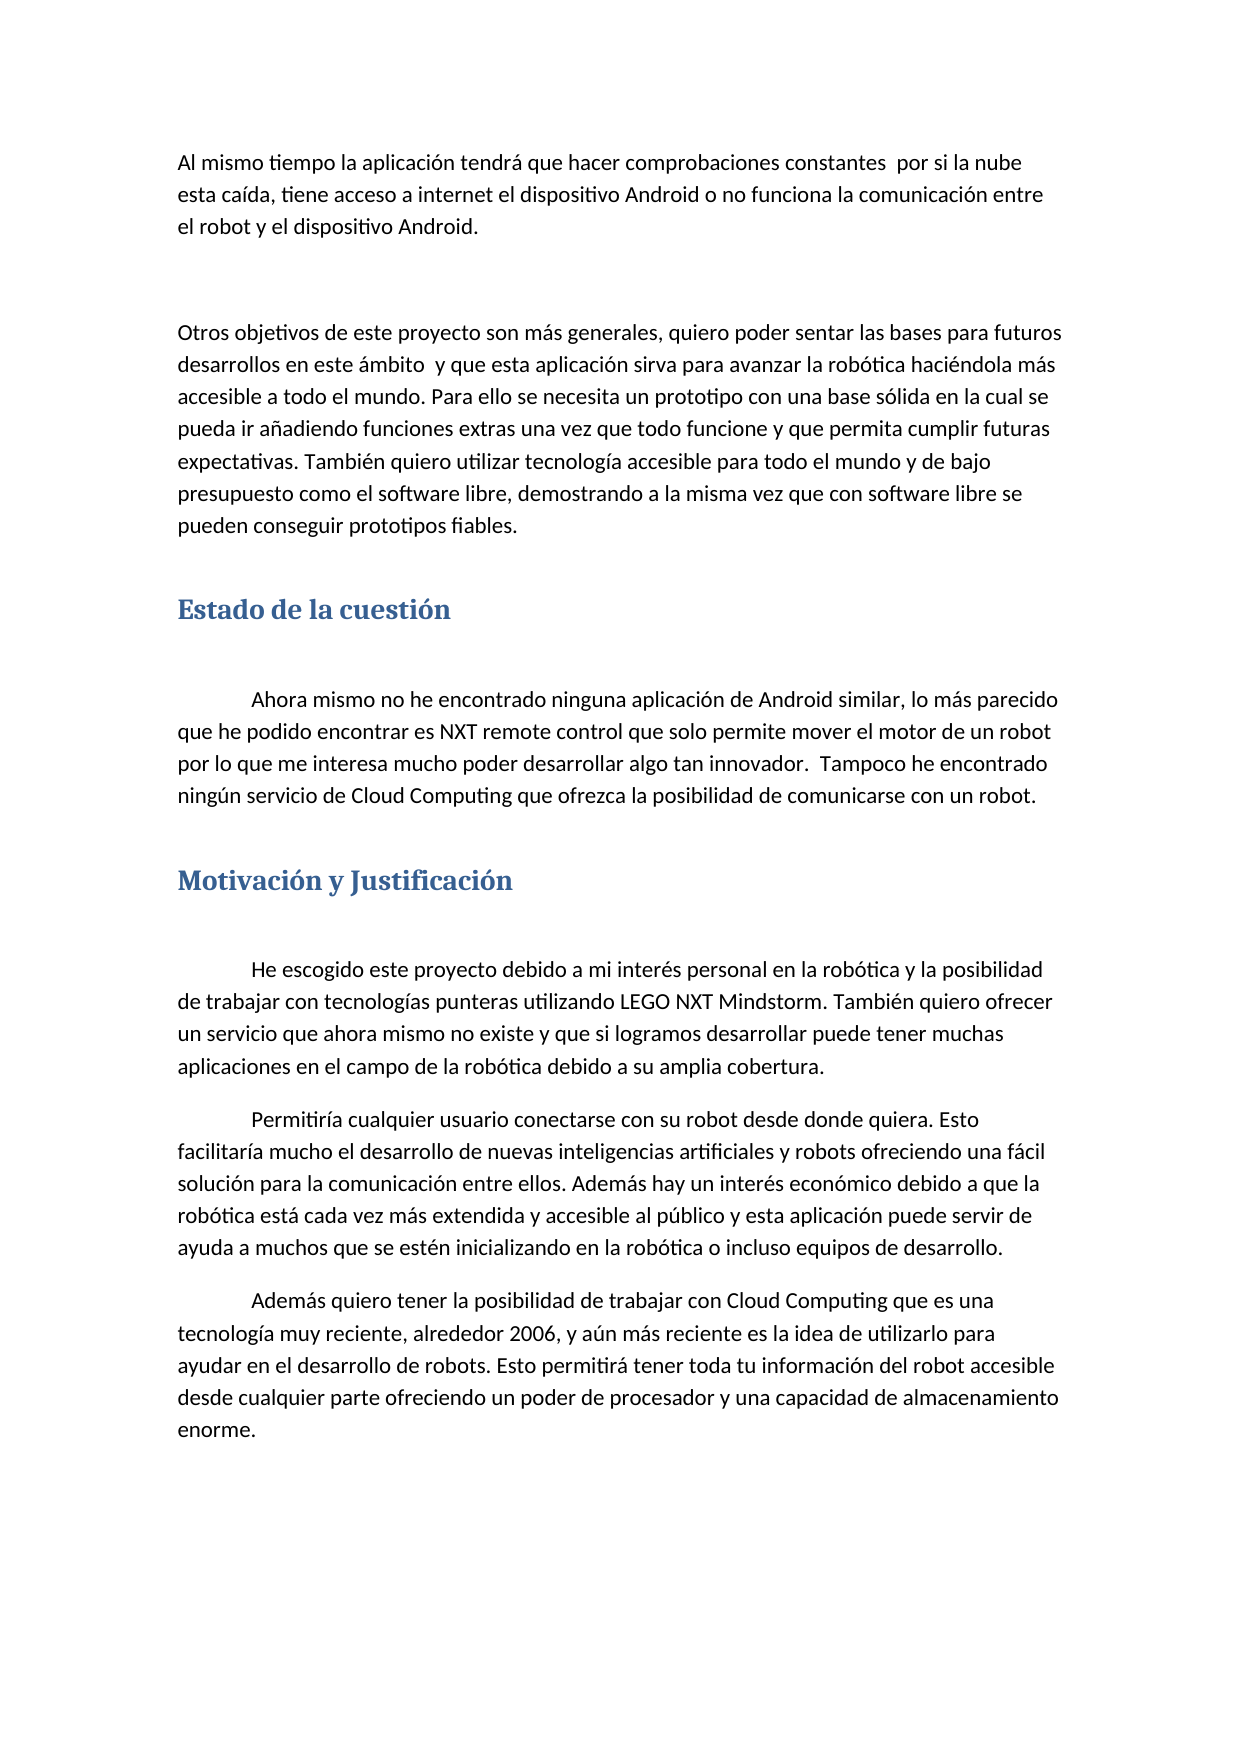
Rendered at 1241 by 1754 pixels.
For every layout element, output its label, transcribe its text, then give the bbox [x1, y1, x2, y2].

subtitle Motivación y Justificación [177, 864, 1063, 897]
text Otros objetivos de este proyecto son más generales, quiero poder sentar las bases para futuros desarrollos en este ámbito y que esta aplicación sirva para avanzar la robótica haciéndola más accesible a todo el mundo. Para ello se necesita un prototipo con una base sólida en la cual se pueda ir añadiendo funciones extras una vez que todo funcione y que permita cumplir futuras expectativas. También quiero utilizar tecnología accesible para todo el mundo y de bajo presupuesto como el software libre, demostrando a la misma vez que con software libre se pueden conseguir prototipos fiables. [177, 318, 1063, 539]
subtitle Estado de la cuestión [177, 593, 1063, 627]
text Permitiría cualquier usuario conectarse con su robot desde donde quiera. Esto facilitaría mucho el desarrollo de nuevas inteligencias artificiales y robots ofreciendo una fácil solución para la comunicación entre ellos. Además hay un interés económico debido a que la robótica está cada vez más extendida y accesible al público y esta aplicación puede servir de ayuda a muchos que se estén inicializando en la robótica o incluso equipos de desarrollo. [177, 1105, 1063, 1262]
text Ahora mismo no he encontrado ninguna aplicación de Android similar, lo más parecido que he podido encontrar es NXT remote control que solo permite mover el motor de un robot por lo que me interesa mucho poder desarrollar algo tan innovador. Tampoco he encontrado ningún servicio de Cloud Computing que ofrezca la posibilidad de comunicarse con un robot. [177, 685, 1063, 809]
text He escogido este proyecto debido a mi interés personal en la robótica y la posibilidad de trabajar con tecnologías punteras utilizando LEGO NXT Mindstorm. También quiero ofrecer un servicio que ahora mismo no existe y que si logramos desarrollar puede tener muchas aplicaciones en el campo de la robótica debido a su amplia cobertura. [177, 955, 1063, 1080]
text Al mismo tiempo la aplicación tendrá que hacer comprobaciones constantes por si la nube esta caída, tiene acceso a internet el dispositivo Android o no funciona la comunicación entre el robot y el dispositivo Android. [177, 148, 1063, 240]
text Además quiero tener la posibilidad de trabajar con Cloud Computing que es una tecnología muy reciente, alrededor 2006, y aún más reciente es la idea de utilizarlo para ayudar en el desarrollo de robots. Esto permitirá tener toda tu información del robot accesible desde cualquier parte ofreciendo un poder de procesador y una capacidad de almacenamiento enorme. [177, 1287, 1063, 1443]
